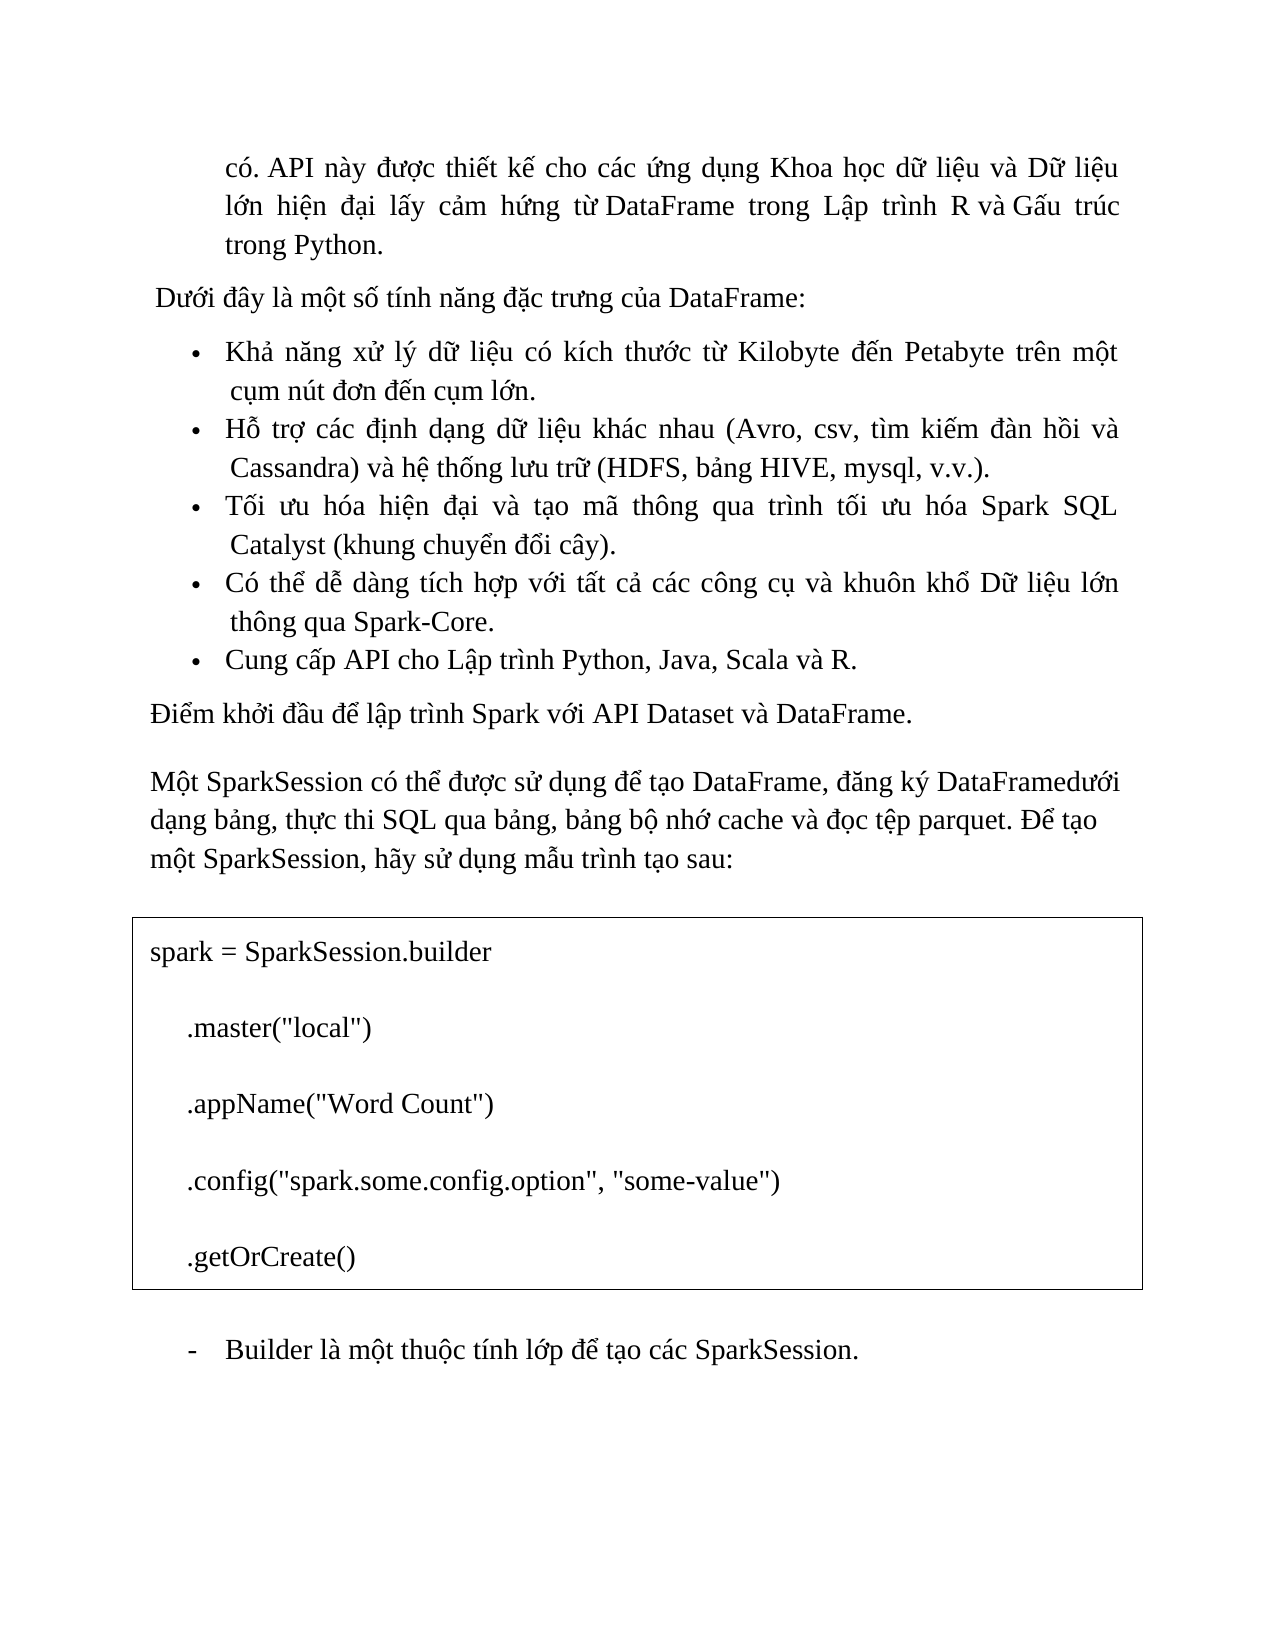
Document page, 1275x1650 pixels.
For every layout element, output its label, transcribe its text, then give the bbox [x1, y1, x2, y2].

text spark = SparkSession.builder [133, 918, 1142, 968]
text Điểm khởi đầu để lập trình Spark với API Dataset và DataFrame. [150, 696, 1125, 729]
text .config("spark.some.config.option", "some-value") [133, 1145, 1142, 1196]
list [169, 150, 1120, 261]
list Tối ưu hóa hiện đại và tạo mã thông qua trình tối ưu hóa Spark SQL Catalyst (khung chuyển đổi cây). [192, 488, 1120, 560]
text Dưới đây là một số tính năng đặc trưng của DataFrame: [155, 281, 1120, 314]
text .getOrCreate() [133, 1221, 1142, 1289]
list Cung cấp API cho Lập trình Python, Java, Scala và R. [192, 642, 1120, 676]
list Builder là một thuộc tính lớp để tạo các SparkSession. [187, 1332, 1125, 1366]
list Hỗ trợ các định dạng dữ liệu khác nhau (Avro, csv, tìm kiếm đàn hồi và Cassandra) và hệ thống lưu trữ (HDFS, bảng HIVE, mysql, v.v.). [192, 411, 1120, 483]
list Có thể dễ dàng tích hợp với tất cả các công cụ và khuôn khổ Dữ liệu lớn thông qua Spark-Core. [192, 565, 1120, 637]
text .master("local") [133, 993, 1142, 1044]
list Khả năng xử lý dữ liệu có kích thước từ Kilobyte đến Petabyte trên một cụm nút đơn đến cụm lớn. [192, 334, 1120, 406]
text Một SparkSession có thể được sử dụng để tạo DataFrame, đăng ký DataFramedưới dạng bảng, thực thi SQL qua bảng, bảng bộ nhớ cache và đọc tệp parquet. Để tạo một SparkSession, hãy sử dụng mẫu trình tạo sau: [150, 764, 1125, 874]
text .appName("Word Count") [133, 1069, 1142, 1120]
